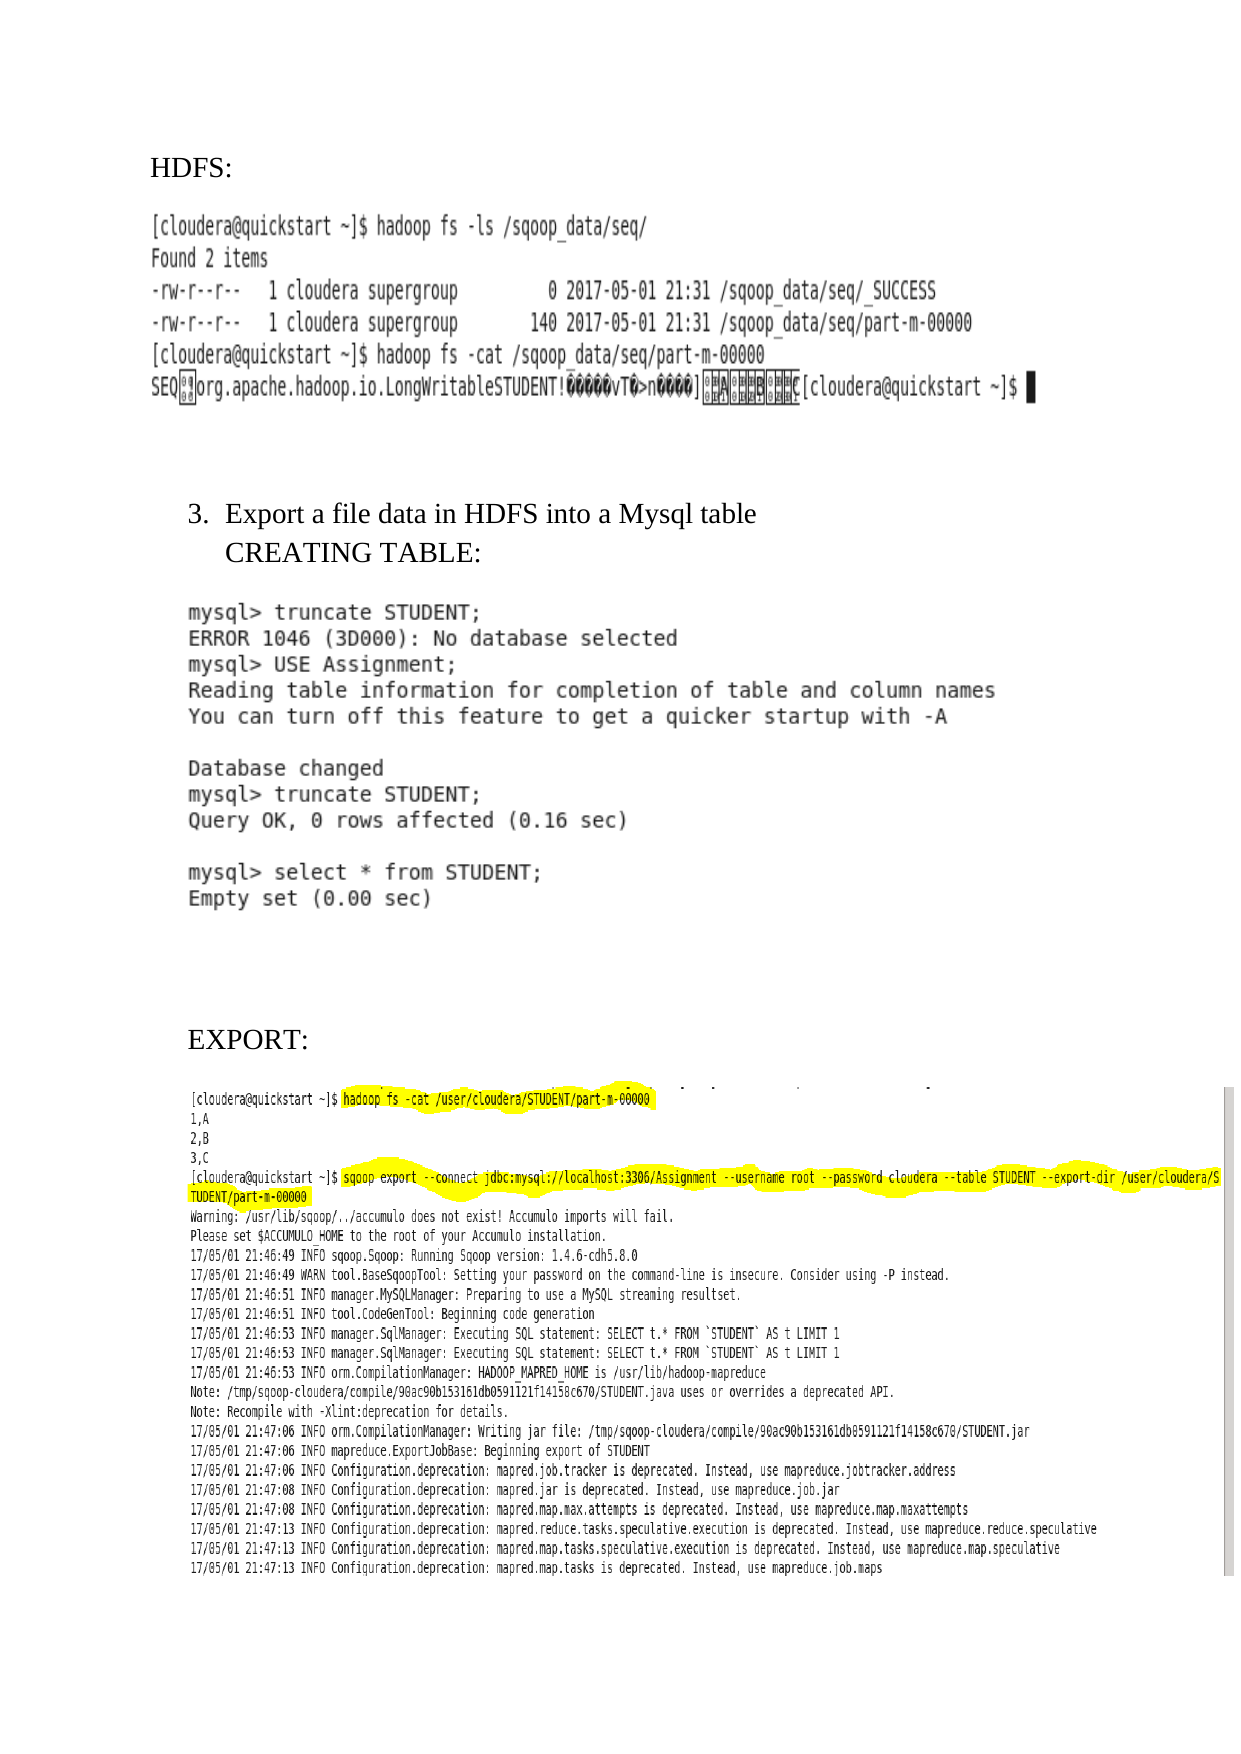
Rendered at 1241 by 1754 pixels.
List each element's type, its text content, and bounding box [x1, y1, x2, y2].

text EXPORT: [187, 1022, 1090, 1056]
picture [150, 209, 1128, 413]
text HDFS: [150, 150, 1090, 183]
list Export a file data in HDFS into a Mysql table [187, 497, 1090, 530]
list CREATING TABLE: [225, 535, 1090, 569]
picture [187, 594, 1128, 938]
picture [187, 1081, 1234, 1576]
